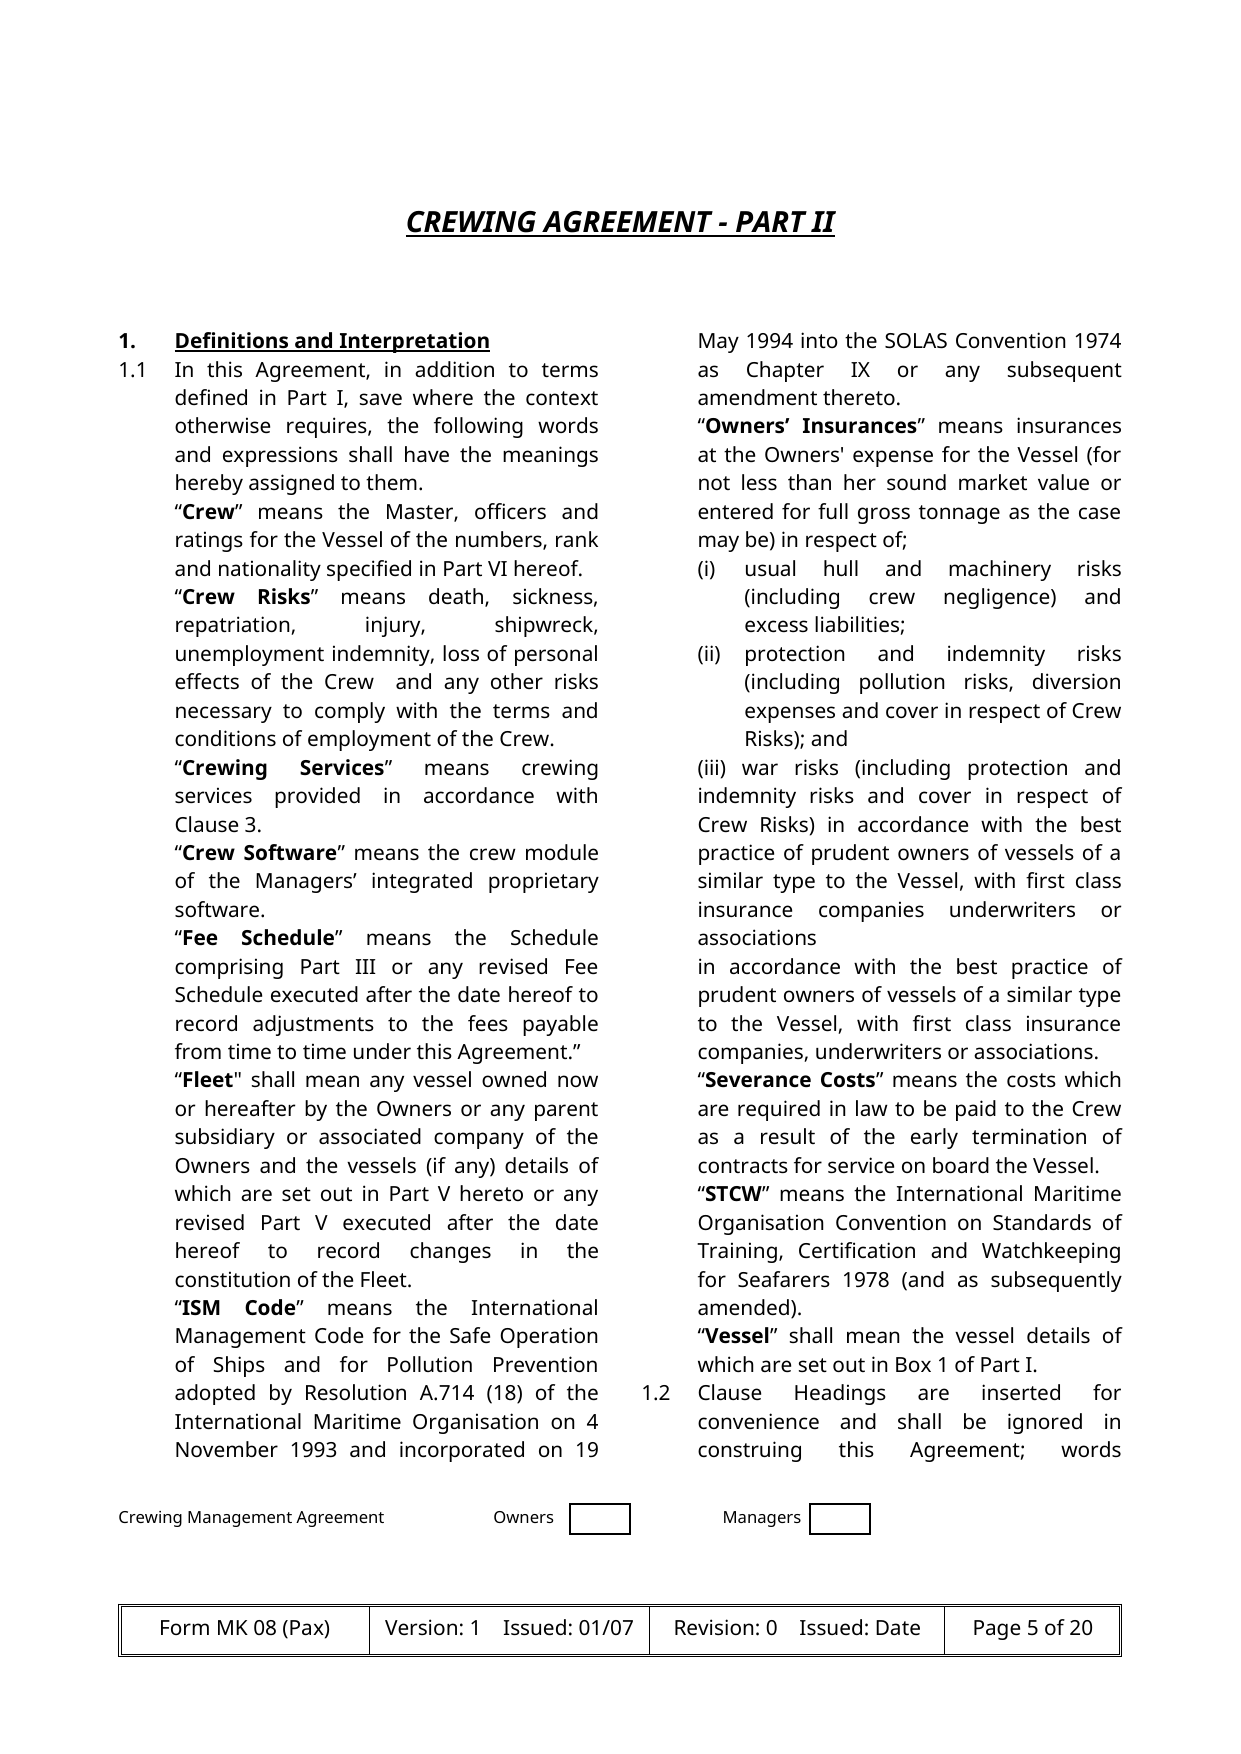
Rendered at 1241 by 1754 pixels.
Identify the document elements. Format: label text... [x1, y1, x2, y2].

text “Severance Costs” means the costs which are required in law to be paid to the Crew as a result of the early termination of contracts for service on board the Vessel. [641, 1066, 1122, 1179]
text “ISM Code” means the International Management Code for the Safe Operation of Ships and for Pollution Prevention adopted by Resolution A.714 (18) of the International Maritime Organisation on and incorporated on into the SOLAS Convention 1974 as Chapter IX or any subsequent amendment thereto. [641, 326, 1122, 412]
text in accordance with the best practice of prudent owners of vessels of a similar type to the Vessel, with first class insurance companies, underwriters or associations. [641, 952, 1122, 1066]
text 1. Definitions and Interpretation [118, 326, 599, 355]
text “Crew Software” means the crew module of the Managers’ integrated proprietary software. [118, 838, 599, 923]
text (ii) protection and indemnity risks (including pollution risks, diversion expenses and cover in respect of Crew Risks); and [641, 639, 1122, 753]
text (i) usual hull and machinery risks (including crew negligence) and excess liabilities; [641, 554, 1122, 639]
text “Fleet" shall mean any vessel owned now or hereafter by the Owners or any parent subsidiary or associated company of the Owners and the vessels (if any) details of which are set out in Part V hereto or any revised Part V executed after the date hereof to record changes in the constitution of the Fleet. [118, 1066, 599, 1293]
text “STCW” means the International Maritime Organisation Convention on Standards of Training, Certification and Watchkeeping for Seafarers 1978 (and as subsequently amended). [641, 1179, 1122, 1322]
text “ISM Code” means the International Management Code for the Safe Operation of Ships and for Pollution Prevention adopted by Resolution A.714 (18) of the International Maritime Organisation on and incorporated on into the SOLAS Convention 1974 as Chapter IX or any subsequent amendment thereto. [118, 1293, 599, 1464]
text “Crewing Services” means crewing services provided in accordance with Clause 3. [118, 753, 599, 838]
text “Owners’ Insurances” means insurances at the Owners' expense for the Vessel (for not less than her sound market value or entered for full gross tonnage as the case may be) in respect of; [641, 412, 1122, 554]
text (iii) war risks (including protection and indemnity risks and cover in respect of Crew Risks) in accordance with the best practice of prudent owners of vessels of a similar type to the Vessel, with first class insurance companies underwriters or associations [641, 753, 1122, 952]
text 1.1 In this Agreement, in addition to terms defined in Part I, save where the context otherwise requires, the following words and expressions shall have the meanings hereby assigned to them. [118, 355, 599, 497]
text “Vessel” shall mean the vessel details of which are set out in of Part I. [641, 1322, 1122, 1378]
text “Fee Schedule” means the Schedule comprising Part III or any revised Fee Schedule executed after the date hereof to record adjustments to the fees payable from time to time under this Agreement.” [118, 923, 599, 1066]
subtitle CREWING AGREEMENT - PART II [118, 201, 1122, 241]
text “Crew Risks” means death, sickness, repatriation, injury, shipwreck, unemployment indemnity, loss of personal effects of the Crew and any other risks necessary to comply with the terms and conditions of employment of the Crew. [118, 582, 599, 753]
text “Crew” means the Master, officers and ratings for the Vessel of the numbers, rank and nationality specified in Part VI hereof. [118, 497, 599, 582]
